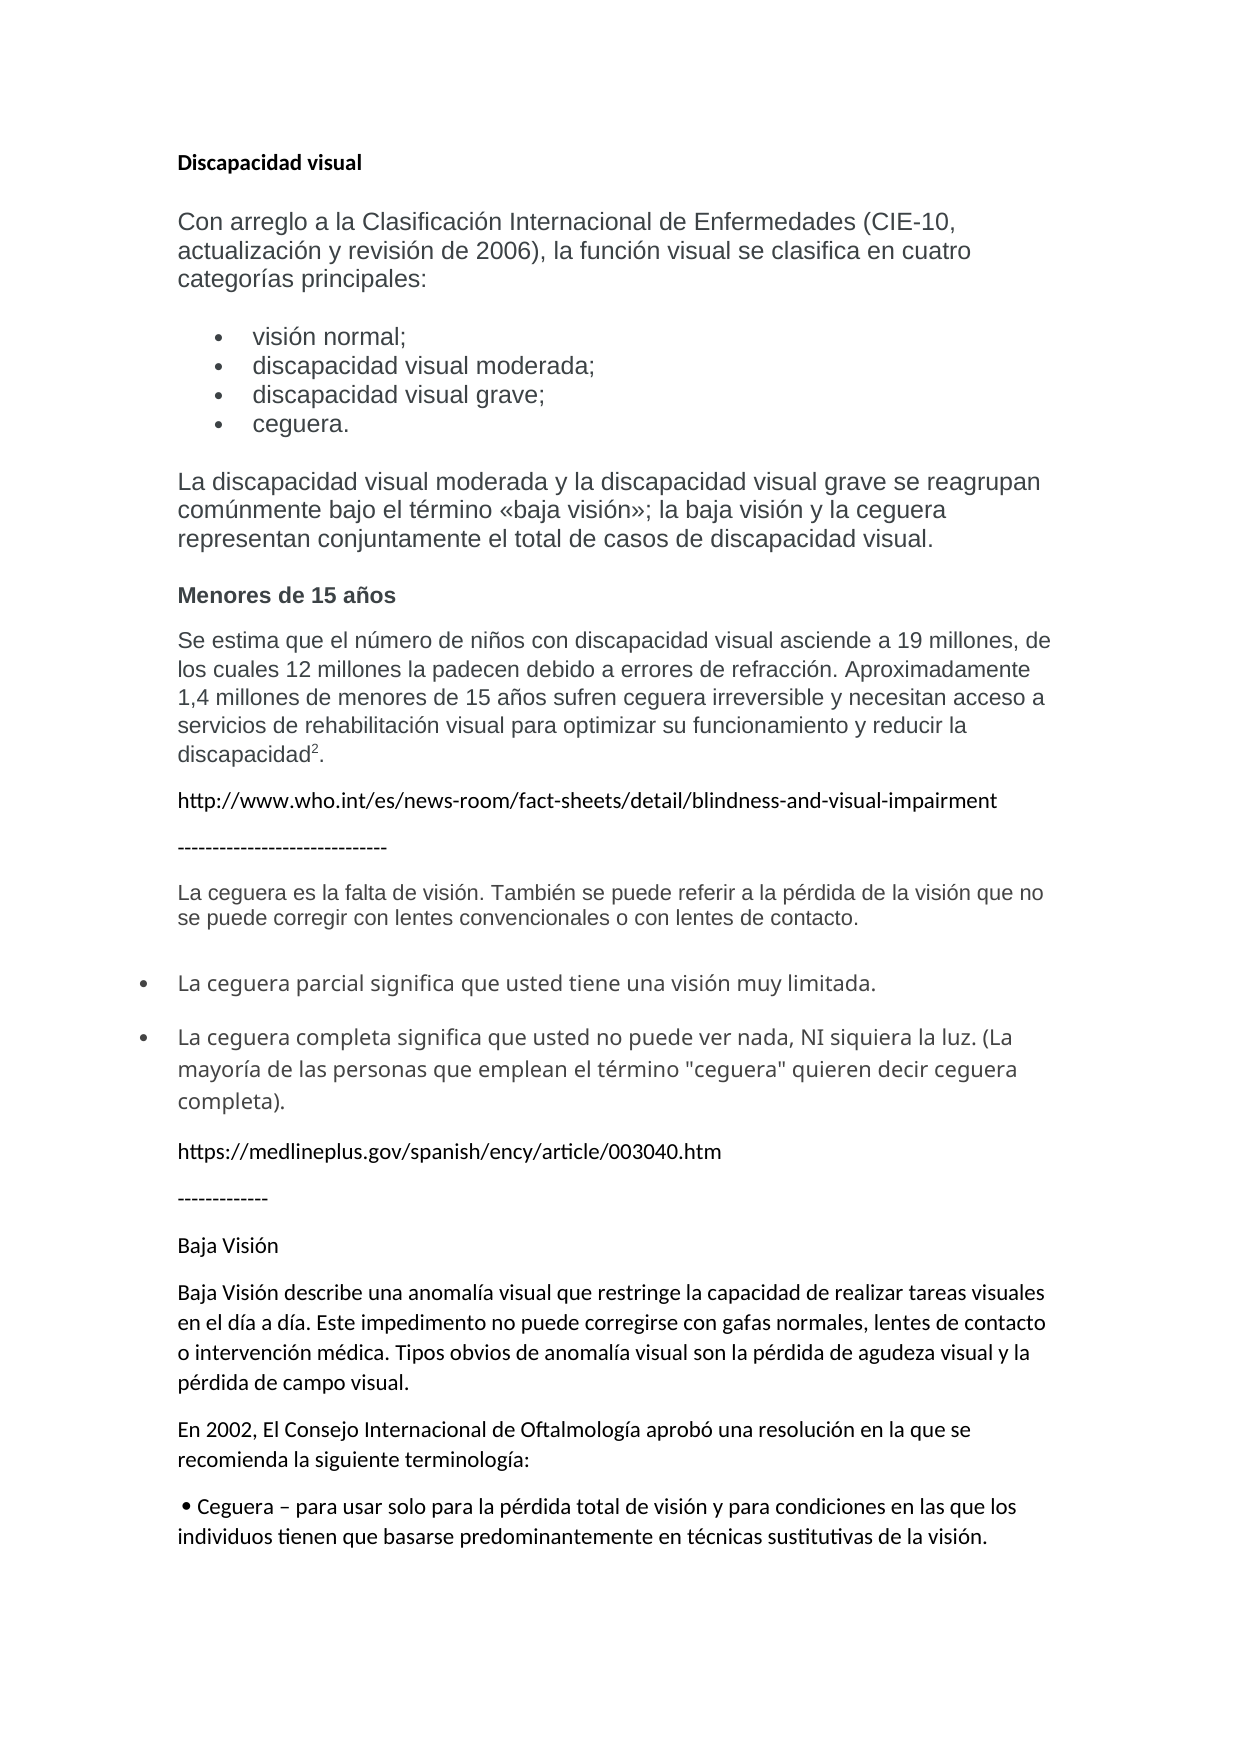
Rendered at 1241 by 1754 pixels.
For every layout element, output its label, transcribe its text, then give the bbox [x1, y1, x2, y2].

list La ceguera parcial significa que usted tiene una visión muy limitada. [140, 966, 1063, 998]
text Baja Visión [177, 1231, 1063, 1259]
text Baja Visión describe una anomalía visual que restringe la capacidad de realizar tareas visuales en el día a día. Este impedimento no puede corregirse con gafas normales, lentes de contacto o intervención médica. Tipos obvios de anomalía visual son la pérdida de agudeza visual y la pérdida de campo visual. [177, 1278, 1063, 1396]
text La ceguera es la falta de visión. También se puede referir a la pérdida de la visión que no se puede corregir con lentes convencionales o con lentes de contacto. [177, 880, 1063, 930]
text ------------- [177, 1184, 1063, 1212]
list visión normal; [215, 322, 1063, 351]
text Se estima que el número de niños con discapacidad visual asciende a 19 millones, de los cuales 12 millones la padecen debido a errores de refracción. Aproximadamente 1,4 millones de menores de 15 años sufren ceguera irreversible y necesitan acceso a servicios de rehabilitación visual para optimizar su funcionamiento y reducir la discapacidad2. [177, 627, 1063, 767]
text http://www.who.int/es/news-room/fact-sheets/detail/blindness-and-visual-impairment [177, 786, 1063, 814]
text Menores de 15 años [177, 582, 1063, 608]
text La discapacidad visual moderada y la discapacidad visual grave se reagrupan comúnmente bajo el término «baja visión»; la baja visión y la ceguera representan conjuntamente el total de casos de discapacidad visual. [177, 467, 1063, 553]
list ceguera. [215, 409, 1063, 437]
text Discapacidad visual [177, 148, 1063, 176]
text Con arreglo a la Clasificación Internacional de Enfermedades (CIE-10, actualización y revisión de 2006), la función visual se clasifica en cuatro categorías principales: [177, 207, 1063, 293]
text https://medlineplus.gov/spanish/ency/article/003040.htm [177, 1137, 1063, 1165]
list La ceguera completa significa que usted no puede ver nada, NI siquiera la luz. (La mayoría de las personas que emplean el término "ceguera" quieren decir ceguera completa). [140, 1019, 1063, 1116]
text En 2002, El Consejo Internacional de Oftalmología aprobó una resolución en la que se recomienda la siguiente terminología: [177, 1415, 1063, 1473]
text ------------------------------ [177, 833, 1063, 861]
list discapacidad visual grave; [215, 380, 1063, 409]
list discapacidad visual moderada; [215, 351, 1063, 380]
text Ceguera – para usar solo para la pérdida total de visión y para condiciones en las que los individuos tienen que basarse predominantemente en técnicas sustitutivas de la visión. [177, 1492, 1063, 1551]
